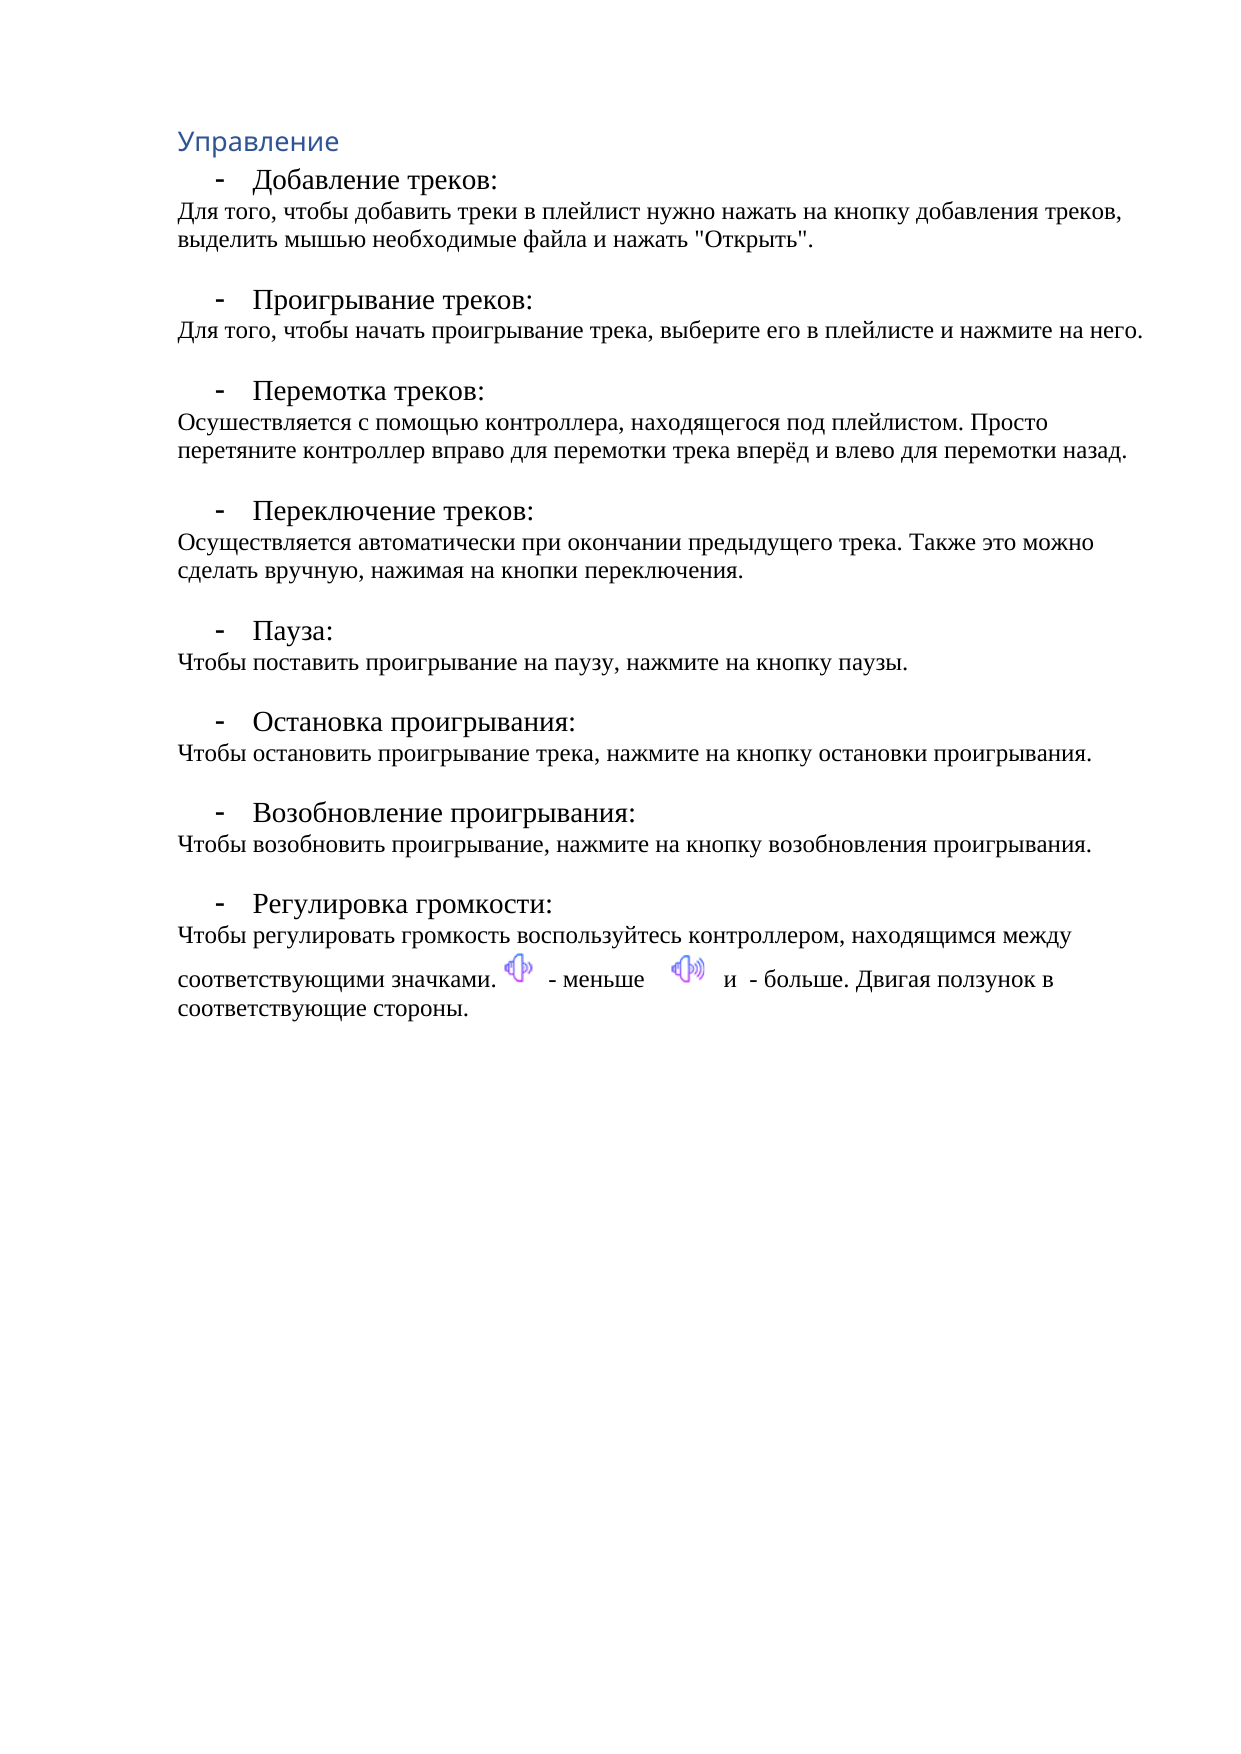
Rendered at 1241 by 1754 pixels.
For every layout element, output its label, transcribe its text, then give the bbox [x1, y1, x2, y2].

list Перемотка треков: [215, 373, 1152, 407]
text Для того, чтобы добавить треки в плейлист нужно нажать на кнопку добавления треков, выделить мышью необходимые файла и нажать "Открыть". [177, 196, 1152, 253]
list Добавление треков: [215, 162, 1152, 196]
list Остановка проигрывания: [215, 704, 1152, 738]
picture [670, 950, 704, 985]
text Чтобы регулировать громкость воспользуйтесь контроллером, находящимся между соответствующими значками. - меньше и - больше. Двигая ползунок в соответствующие стороны. [177, 920, 1152, 1022]
list Пауза: [215, 613, 1152, 647]
text Чтобы возобновить проигрывание, нажмите на кнопку возобновления проигрывания. [177, 829, 1152, 858]
list Проигрывание треков: [215, 282, 1152, 316]
picture [503, 948, 542, 988]
text Чтобы остановить проигрывание трека, нажмите на кнопку остановки проигрывания. [177, 738, 1152, 766]
text Чтобы поставить проигрывание на паузу, нажмите на кнопку паузы. [177, 647, 1152, 675]
list Возобновление проигрывания: [215, 795, 1152, 829]
list Регулировка громкости: [215, 886, 1152, 920]
text Для того, чтобы начать проигрывание трека, выберите его в плейлисте и нажмите на него. [177, 316, 1152, 344]
list Переключение треков: [215, 493, 1152, 527]
subtitle Управление [177, 122, 1152, 159]
text Осуществляется автоматически при окончании предыдущего трека. Также это можно сделать вручную, нажимая на кнопки переключения. [177, 527, 1152, 584]
text Осушествляется с помощью контроллера, находящегося под плейлистом. Просто перетяните контроллер вправо для перемотки трека вперёд и влево для перемотки назад. [177, 407, 1152, 464]
